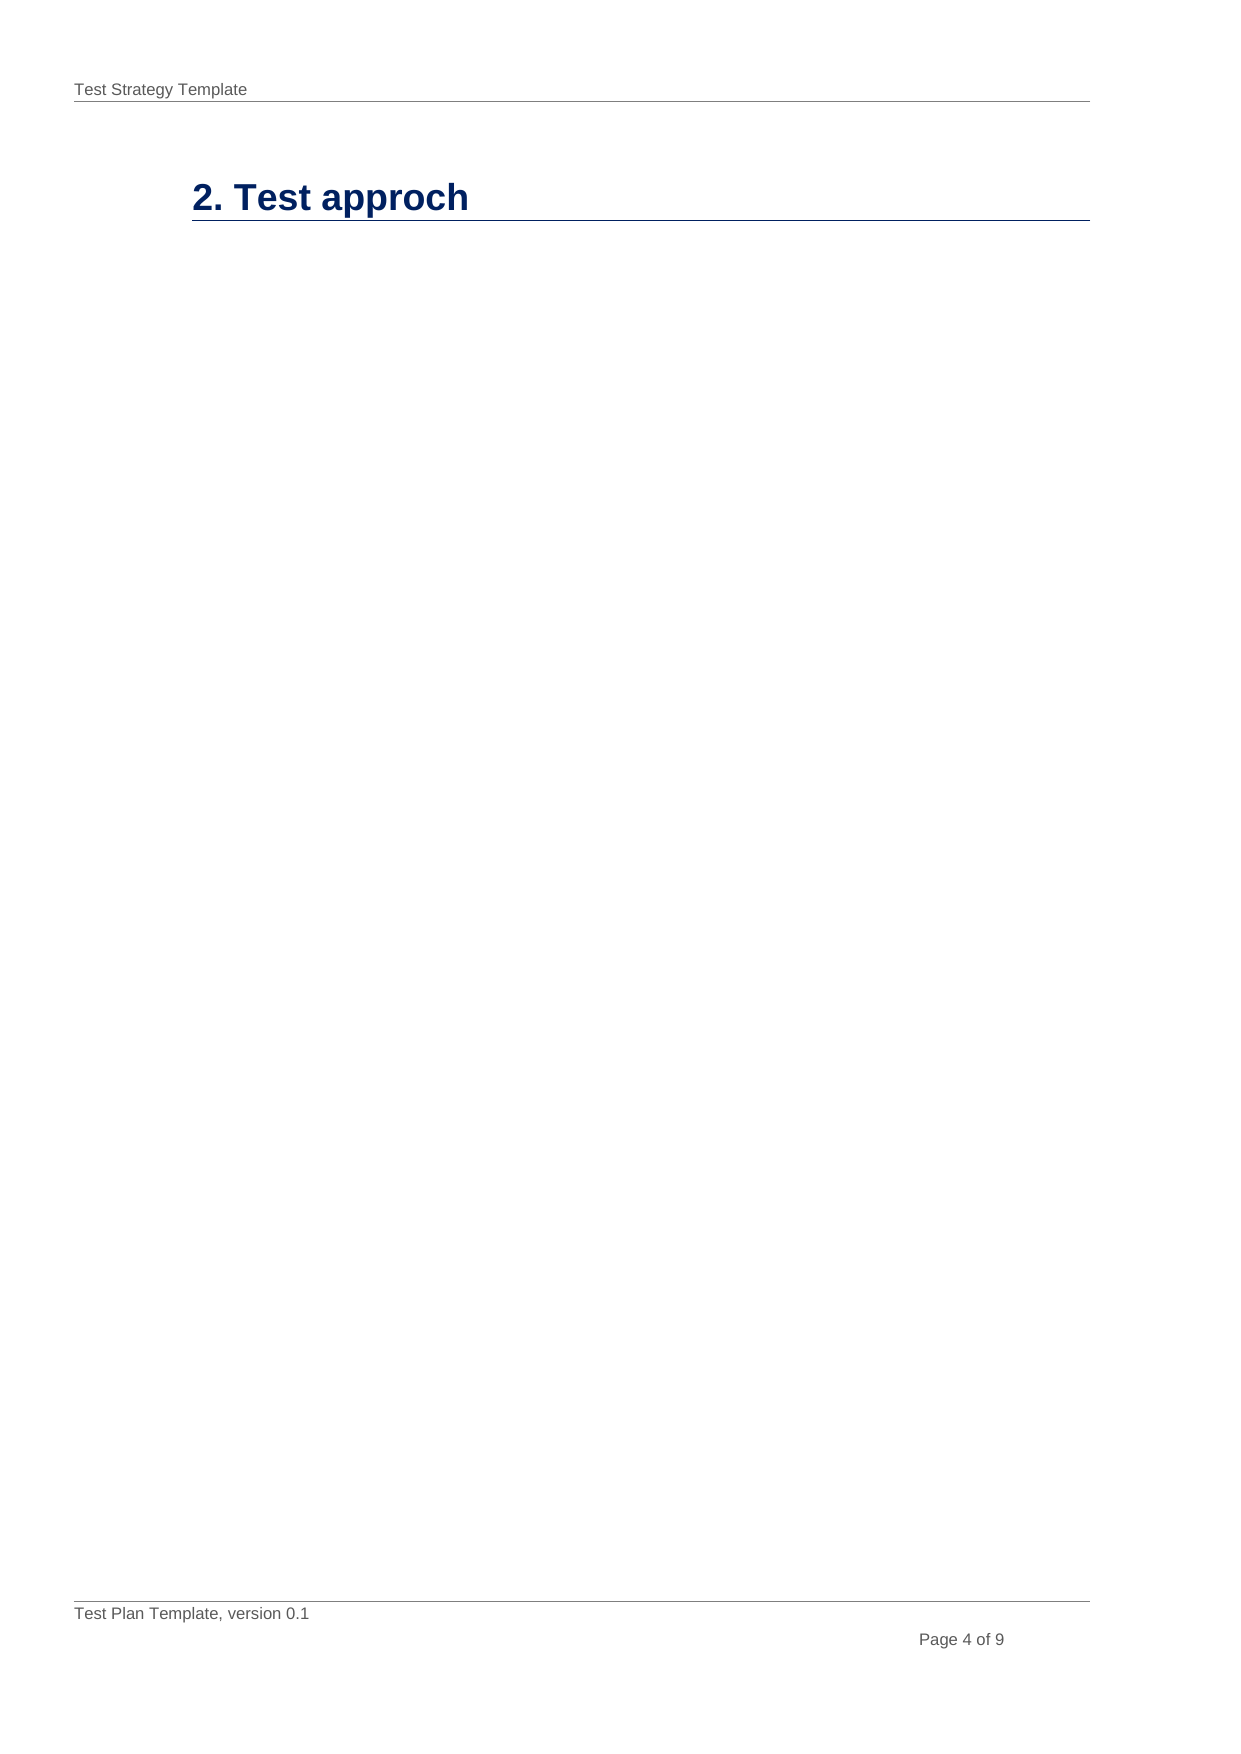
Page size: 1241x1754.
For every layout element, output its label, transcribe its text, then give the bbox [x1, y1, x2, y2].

subtitle Test approch [192, 175, 1090, 220]
